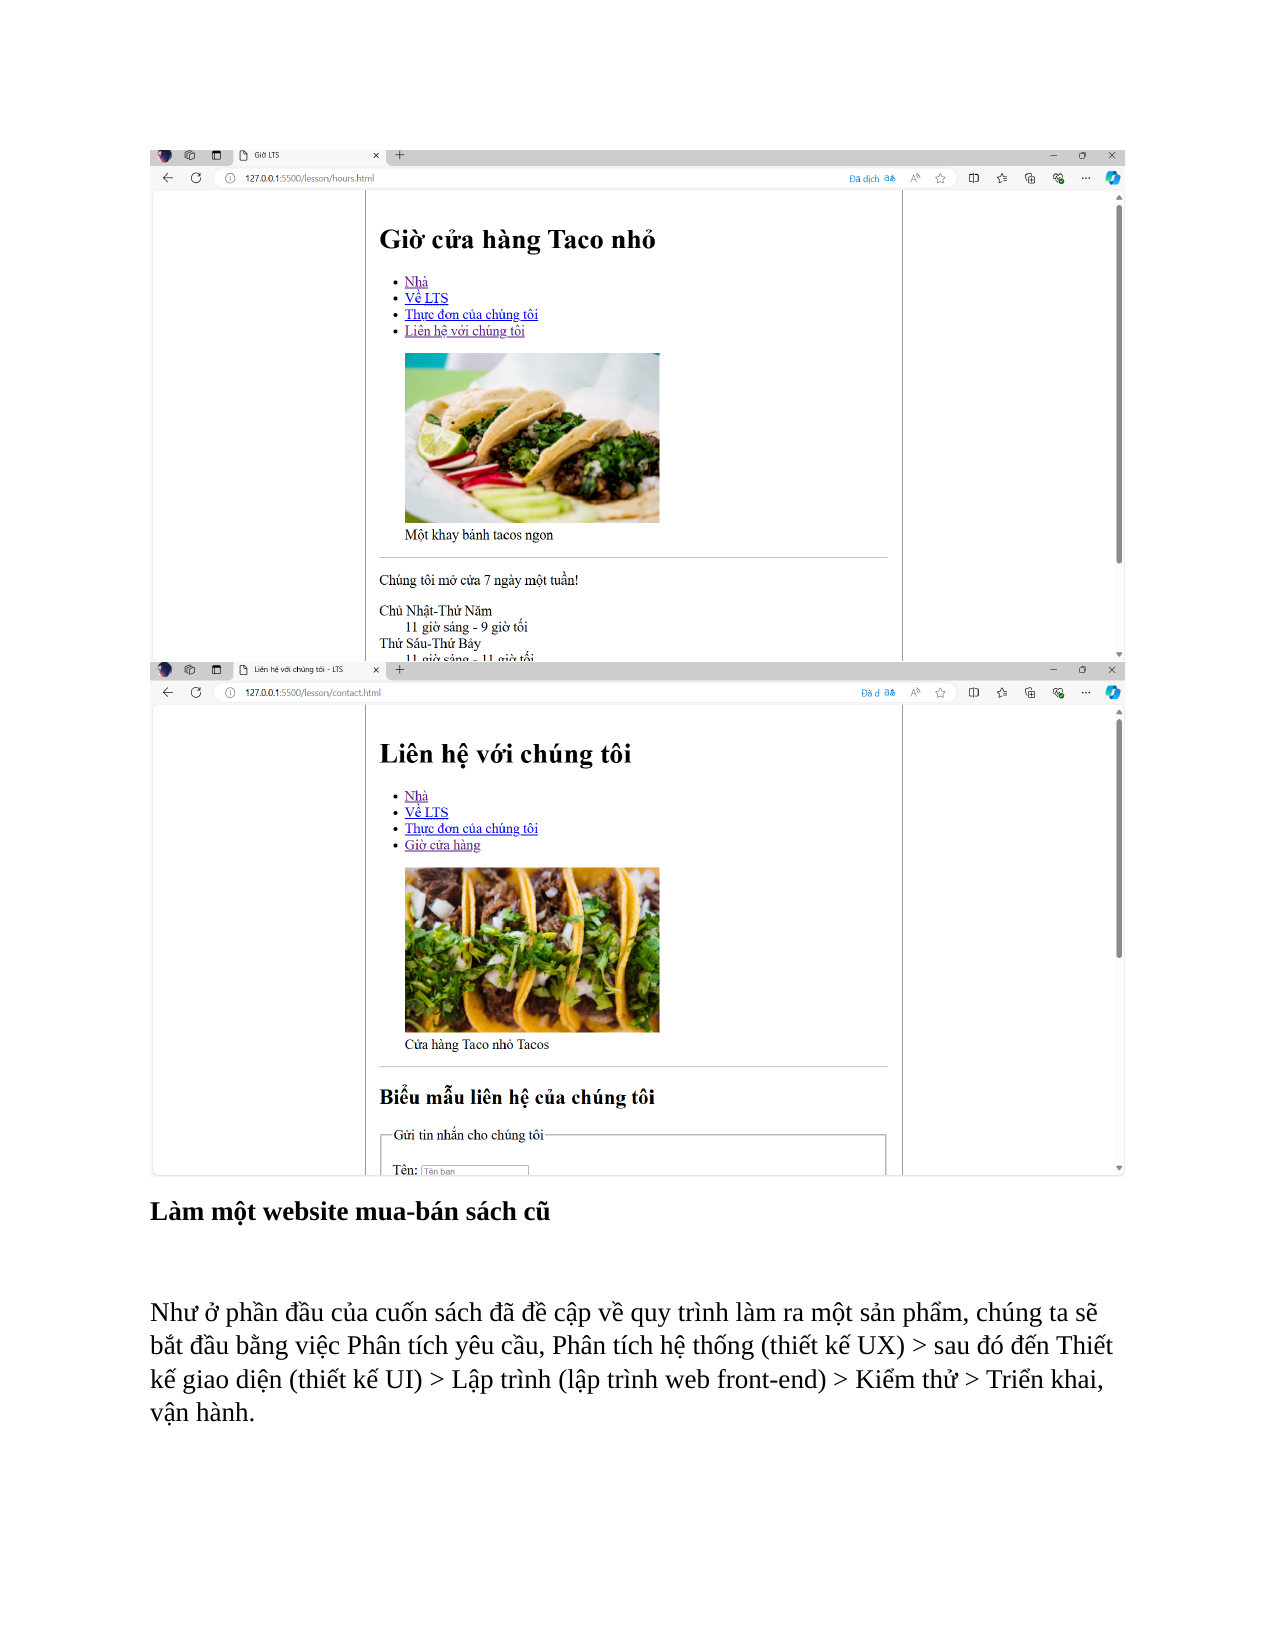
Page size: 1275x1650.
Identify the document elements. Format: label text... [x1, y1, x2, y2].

picture [150, 150, 1125, 661]
picture [150, 662, 1125, 1177]
text Làm một website mua-bán sách cũ [150, 1195, 1125, 1226]
text Như ở phần đầu của cuốn sách đã đề cập về quy trình làm ra một sản phẩm, chúng ta sẽ bắt đầu bằng việc Phân tích yêu cầu, Phân tích hệ thống (thiết kế UX) > sau đó đến Thiết kế giao diện (thiết kế UI) > Lập trình (lập trình web front-end) > Kiểm thử > Triển khai, vận hành. [150, 1296, 1125, 1427]
